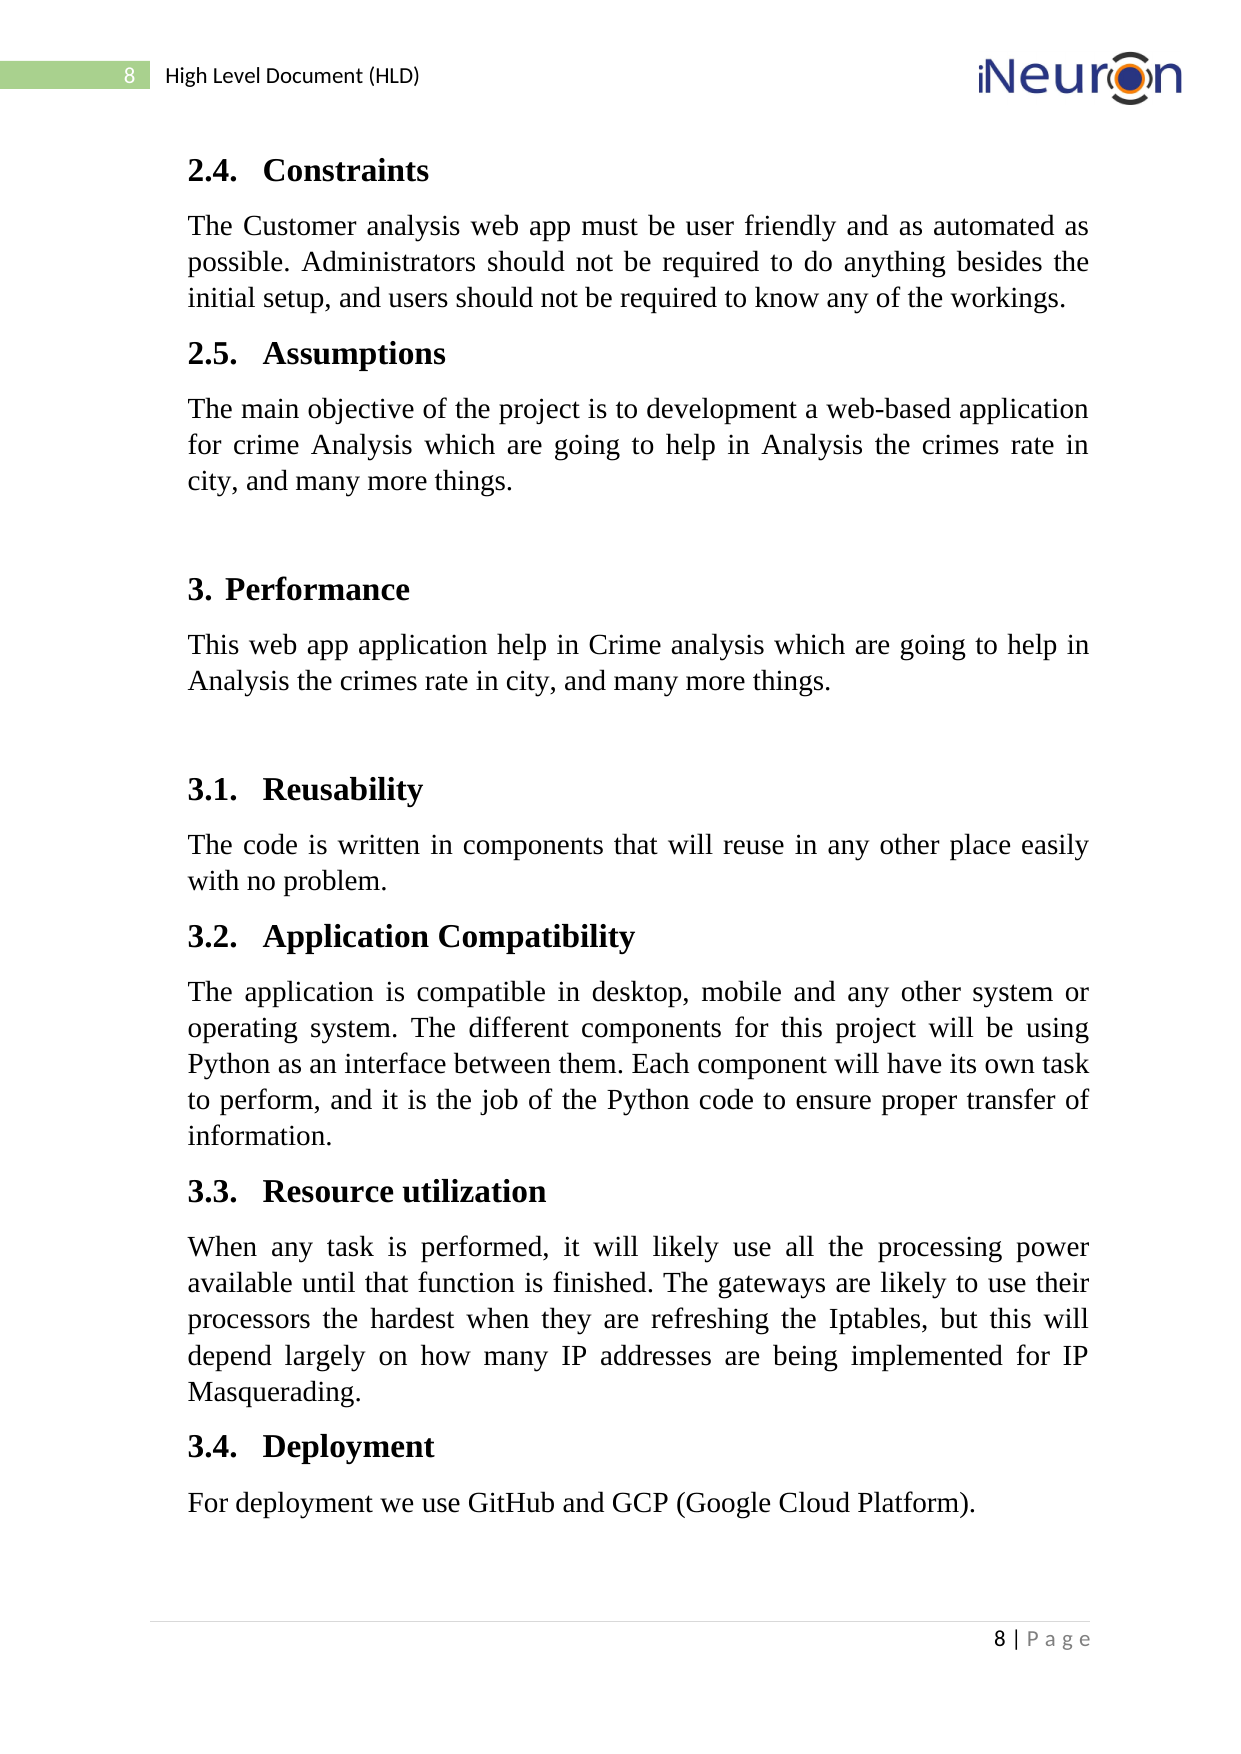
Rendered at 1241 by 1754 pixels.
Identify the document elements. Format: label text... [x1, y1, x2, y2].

list Performance [187, 569, 1090, 607]
text The code is written in components that will reuse in any other place easily with no problem. [187, 827, 1090, 897]
list Reusability [187, 769, 1090, 807]
text For deployment we use GitHub and GCP (Google Cloud Platform). [187, 1485, 1090, 1518]
list Deployment [187, 1427, 1090, 1465]
text The main objective of the project is to development a web-based application for crime Analysis which are going to help in Analysis the crimes rate in city, and many more things. [187, 391, 1090, 497]
text This web app application help in Crime analysis which are going to help in Analysis the crimes rate in city, and many more things. [187, 627, 1090, 697]
text The application is compatible in desktop, mobile and any other system or operating system. The different components for this project will be using Python as an interface between them. Each component will have its own task to perform, and it is the job of the Python code to ensure proper transfer of information. [187, 974, 1090, 1152]
text The Customer analysis web app must be user friendly and as automated as possible. Administrators should not be required to do anything besides the initial setup, and users should not be required to know any of the workings. [187, 208, 1090, 314]
list Resource utilization [187, 1171, 1090, 1209]
list Constraints [187, 150, 1090, 188]
list Application Compatibility [187, 916, 1090, 954]
text When any task is performed, it will likely use all the processing power available until that function is finished. The gateways are likely to use their processors the hardest when they are refreshing the Iptables, but this will depend largely on how many IP addresses are being implemented for IP Masquerading. [187, 1229, 1090, 1407]
picture [978, 51, 1182, 105]
list Assumptions [187, 333, 1090, 371]
